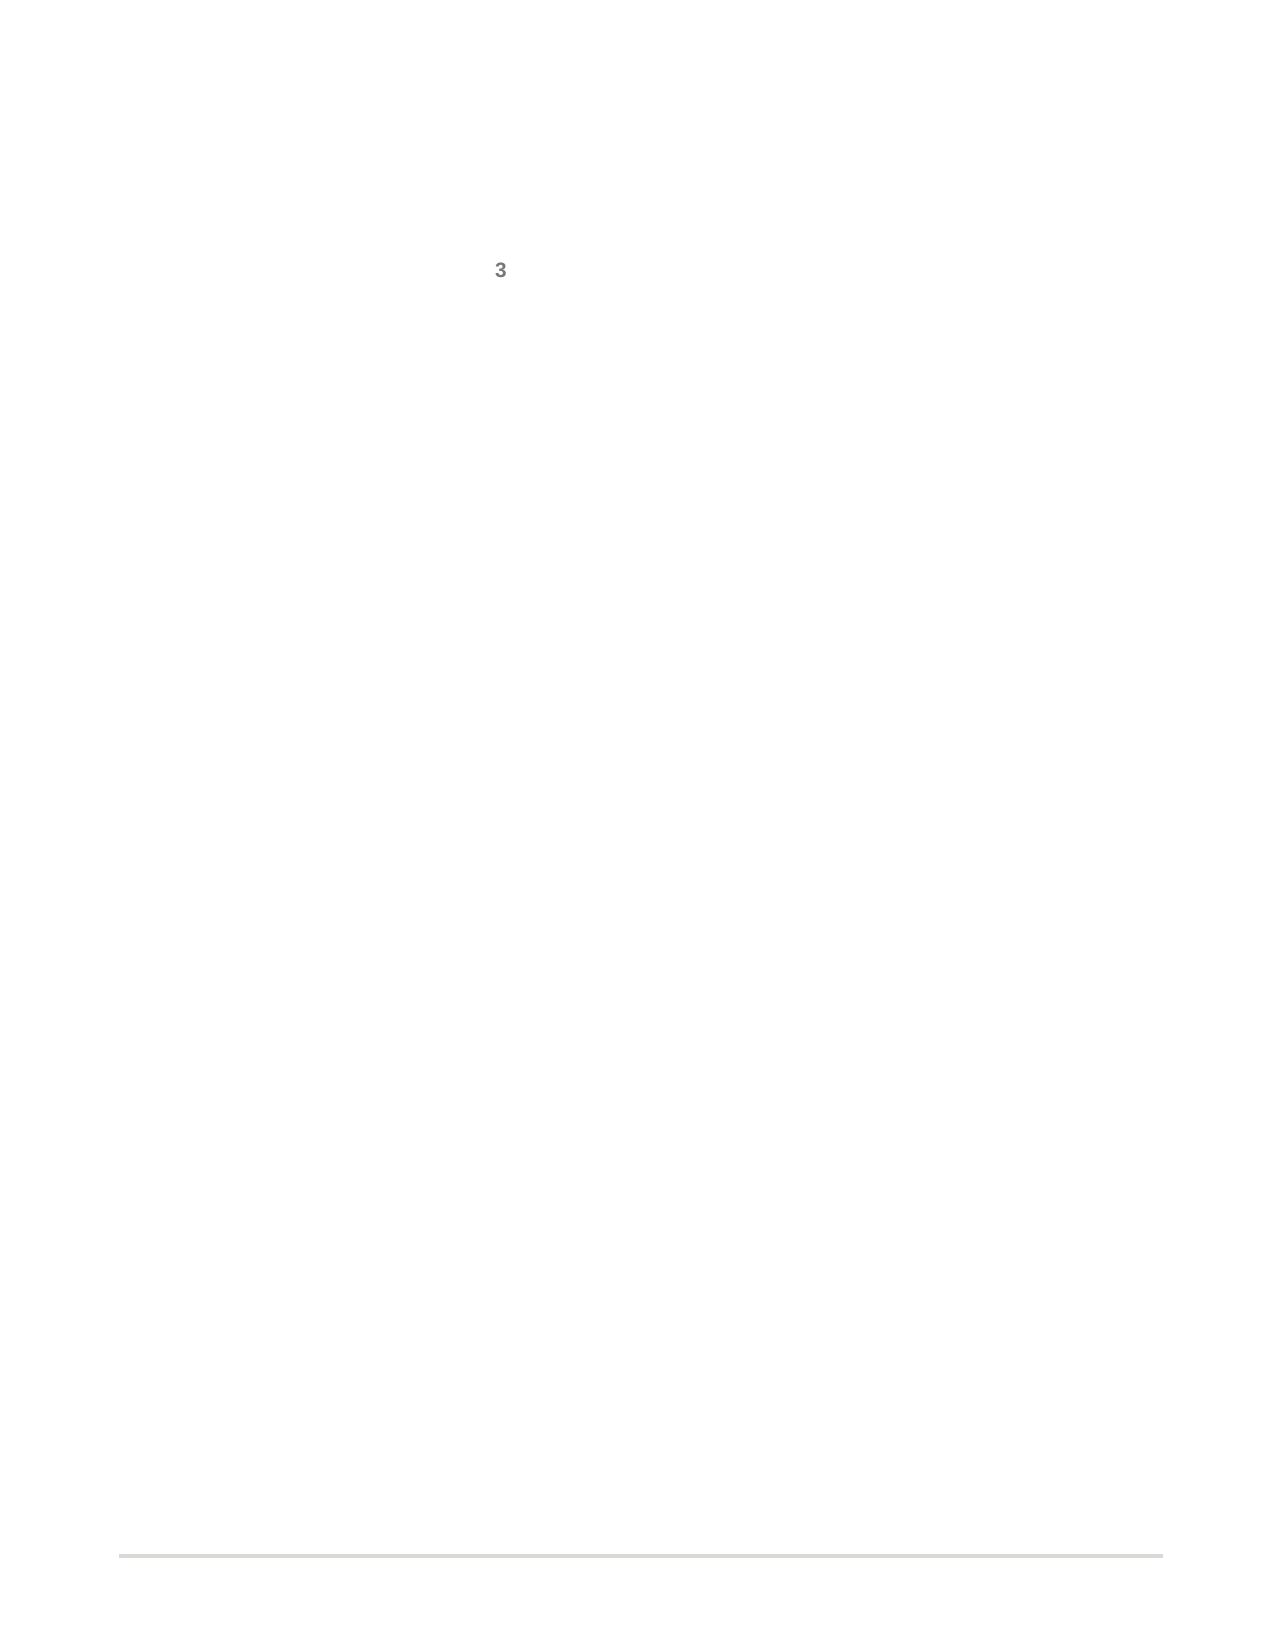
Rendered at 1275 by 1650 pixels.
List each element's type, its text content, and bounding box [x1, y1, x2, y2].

text 3 [119, 258, 506, 282]
